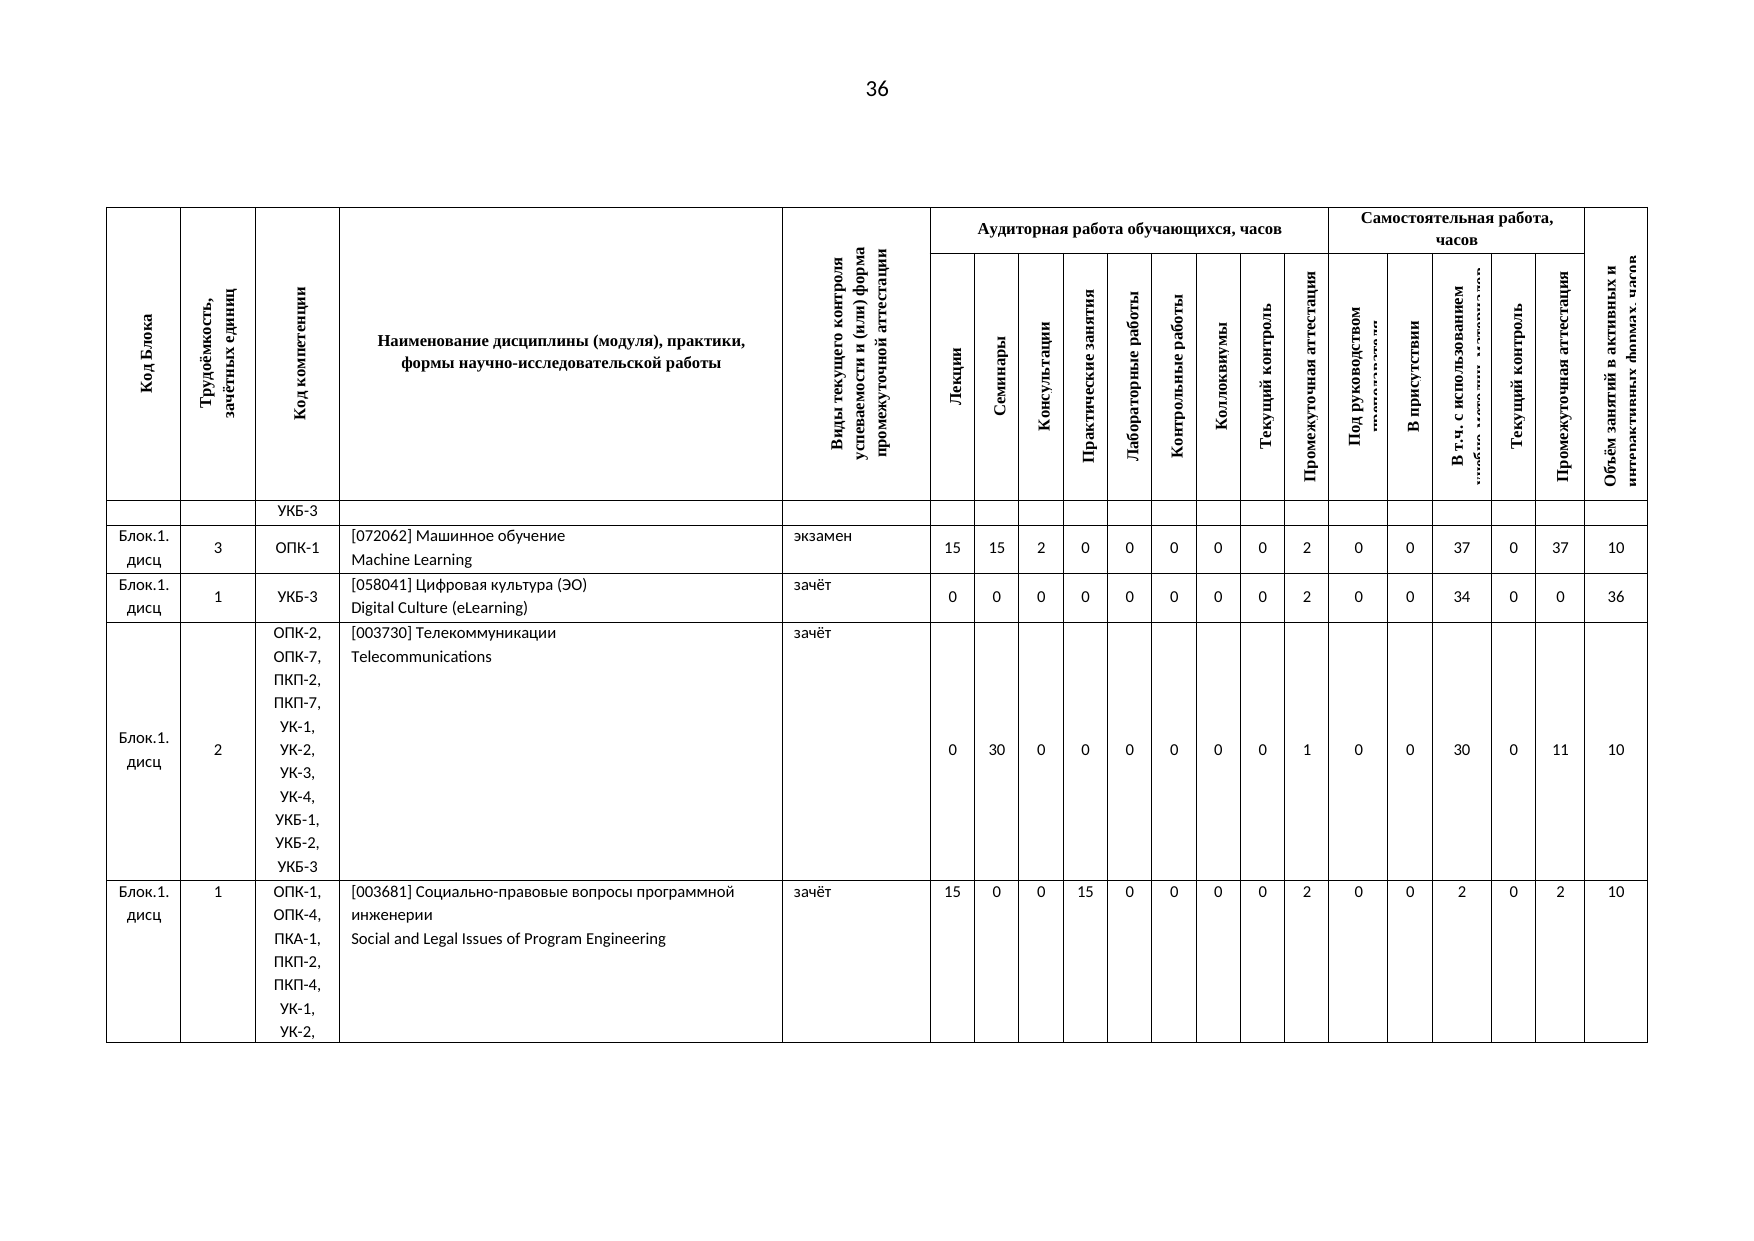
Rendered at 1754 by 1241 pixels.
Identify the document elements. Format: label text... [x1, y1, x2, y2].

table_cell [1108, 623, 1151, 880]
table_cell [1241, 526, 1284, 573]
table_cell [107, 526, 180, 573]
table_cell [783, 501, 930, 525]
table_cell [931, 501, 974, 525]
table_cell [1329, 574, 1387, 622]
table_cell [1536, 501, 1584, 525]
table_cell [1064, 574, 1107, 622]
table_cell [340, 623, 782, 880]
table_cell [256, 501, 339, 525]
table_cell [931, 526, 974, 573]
table_cell Консультации [1019, 254, 1063, 499]
table_cell Практические занятия [1064, 254, 1107, 499]
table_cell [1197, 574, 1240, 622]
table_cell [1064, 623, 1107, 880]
table_header Код компетенции [256, 208, 339, 499]
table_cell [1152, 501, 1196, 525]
table_cell Промежуточная аттестация [1285, 254, 1328, 499]
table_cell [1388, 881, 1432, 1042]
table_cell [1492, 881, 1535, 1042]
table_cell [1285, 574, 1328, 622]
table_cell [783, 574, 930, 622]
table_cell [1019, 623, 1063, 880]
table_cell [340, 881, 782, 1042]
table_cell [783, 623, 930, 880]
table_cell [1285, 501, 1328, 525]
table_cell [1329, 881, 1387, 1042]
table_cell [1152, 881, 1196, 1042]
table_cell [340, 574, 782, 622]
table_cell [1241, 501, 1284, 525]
table_cell Коллоквиумы [1197, 254, 1240, 499]
table_cell В т.ч. с использованием учебно-методич. материалов [1433, 254, 1491, 499]
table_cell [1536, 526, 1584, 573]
table_header Самостоятельная работа, часов [1329, 208, 1584, 253]
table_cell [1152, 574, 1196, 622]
table_header Трудоёмкость, зачётных единиц [181, 208, 255, 499]
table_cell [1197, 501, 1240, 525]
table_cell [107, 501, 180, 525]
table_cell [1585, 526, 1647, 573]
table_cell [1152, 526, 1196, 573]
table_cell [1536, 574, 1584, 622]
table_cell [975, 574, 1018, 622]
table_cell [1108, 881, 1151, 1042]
table_header Наименование дисциплины (модуля), практики, формы научно-исследовательской работы [340, 208, 782, 499]
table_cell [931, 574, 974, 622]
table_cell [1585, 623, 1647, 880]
table_header Аудиторная работа обучающихся, часов [931, 208, 1328, 253]
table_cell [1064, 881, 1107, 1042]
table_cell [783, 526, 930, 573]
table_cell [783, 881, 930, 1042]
table_header Виды текущего контроля успеваемости и (или) форма промежуточной аттестации [783, 208, 930, 499]
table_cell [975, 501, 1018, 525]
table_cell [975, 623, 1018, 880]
table_cell Текущий контроль [1492, 254, 1535, 499]
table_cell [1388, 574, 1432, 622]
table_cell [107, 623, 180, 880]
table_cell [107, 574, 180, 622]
table_cell Под руководством преподавателя [1329, 254, 1387, 499]
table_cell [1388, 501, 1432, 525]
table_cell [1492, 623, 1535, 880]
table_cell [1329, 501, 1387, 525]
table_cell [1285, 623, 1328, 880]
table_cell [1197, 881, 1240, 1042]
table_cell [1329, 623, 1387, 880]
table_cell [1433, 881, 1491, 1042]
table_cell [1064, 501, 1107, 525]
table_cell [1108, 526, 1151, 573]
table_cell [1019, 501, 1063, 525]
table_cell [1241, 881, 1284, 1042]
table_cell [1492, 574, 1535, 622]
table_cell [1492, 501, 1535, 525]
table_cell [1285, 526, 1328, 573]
table_cell Промежуточная аттестация [1536, 254, 1584, 499]
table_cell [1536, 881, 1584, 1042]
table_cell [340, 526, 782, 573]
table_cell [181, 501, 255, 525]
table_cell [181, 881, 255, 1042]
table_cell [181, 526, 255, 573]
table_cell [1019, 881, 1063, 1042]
table_cell Контрольные работы [1152, 254, 1196, 499]
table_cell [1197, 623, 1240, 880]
table_cell Семинары [975, 254, 1018, 499]
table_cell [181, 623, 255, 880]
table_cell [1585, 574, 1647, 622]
table_cell Лабораторные работы [1108, 254, 1151, 499]
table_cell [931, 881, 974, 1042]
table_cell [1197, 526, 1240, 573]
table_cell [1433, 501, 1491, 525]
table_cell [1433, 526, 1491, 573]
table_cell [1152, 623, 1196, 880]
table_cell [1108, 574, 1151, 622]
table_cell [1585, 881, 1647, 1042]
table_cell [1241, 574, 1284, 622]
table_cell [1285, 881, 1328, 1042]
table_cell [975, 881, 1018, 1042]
table_cell Лекции [931, 254, 974, 499]
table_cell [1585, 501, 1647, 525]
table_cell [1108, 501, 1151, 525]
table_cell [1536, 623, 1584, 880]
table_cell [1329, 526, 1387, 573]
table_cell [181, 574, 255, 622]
table_cell Текущий контроль [1241, 254, 1284, 499]
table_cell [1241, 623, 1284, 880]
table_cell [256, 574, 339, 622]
table_header Код Блока [107, 208, 180, 499]
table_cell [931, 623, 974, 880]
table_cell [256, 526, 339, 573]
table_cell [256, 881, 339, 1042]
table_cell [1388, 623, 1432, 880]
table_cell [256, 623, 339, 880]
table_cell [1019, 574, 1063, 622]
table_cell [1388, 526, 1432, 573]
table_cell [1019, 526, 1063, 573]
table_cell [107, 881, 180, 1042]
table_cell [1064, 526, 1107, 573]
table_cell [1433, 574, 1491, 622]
table_header Объём занятий в активных и интерактивных формах, часов [1585, 208, 1647, 499]
table_cell В присутствии преподавателя [1388, 254, 1432, 499]
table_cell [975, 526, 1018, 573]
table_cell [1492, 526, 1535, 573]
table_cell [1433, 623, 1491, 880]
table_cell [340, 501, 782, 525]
